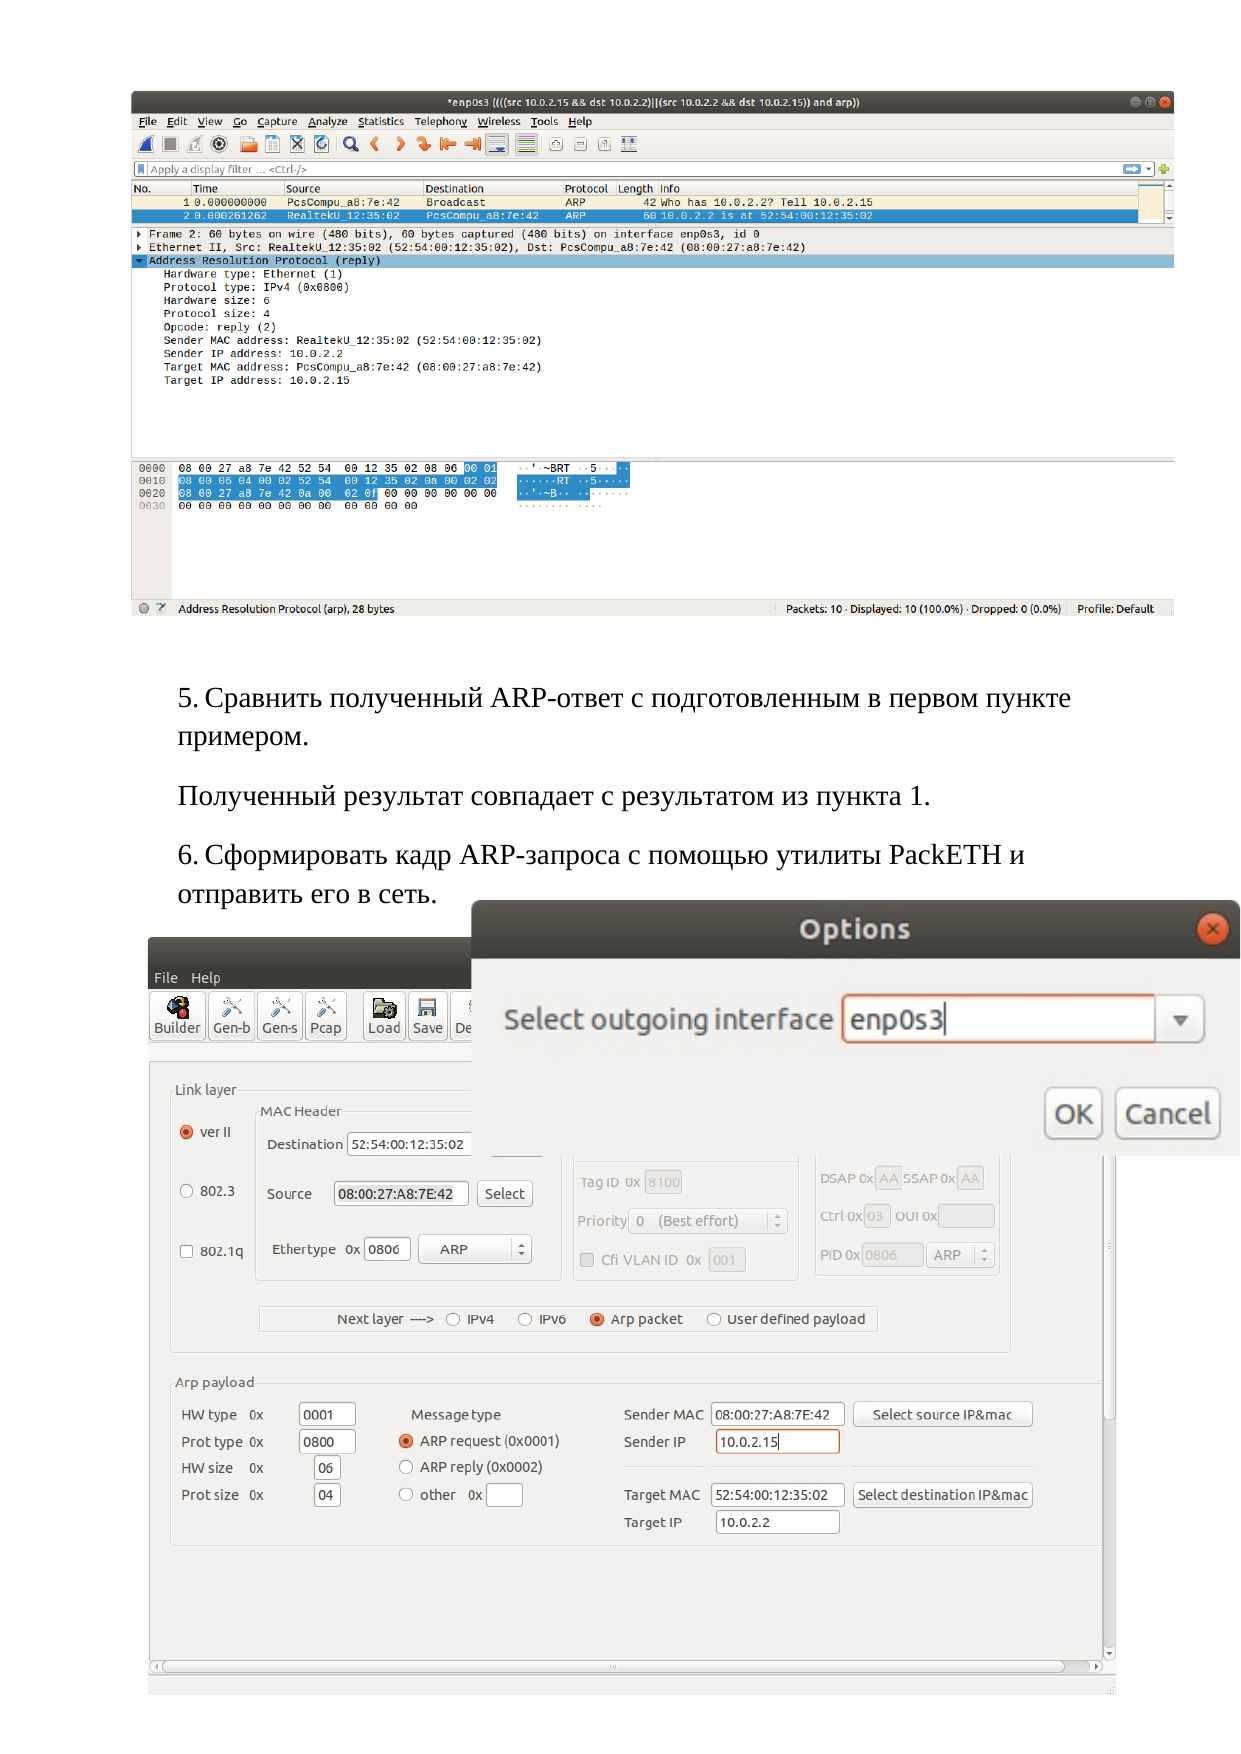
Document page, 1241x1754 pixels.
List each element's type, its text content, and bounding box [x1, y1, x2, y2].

picture [131, 91, 1175, 616]
text 6. Сформировать кадр ARP-запроса с помощью утилиты PackETH и отправить его в сеть. [177, 837, 1152, 909]
text Полученный результат совпадает с результатом из пункта 1. [177, 778, 1152, 811]
text 5. Сравнить полученный ARP-ответ с подготовленным в первом пункте примером. [177, 680, 1152, 752]
picture [147, 900, 1241, 1695]
